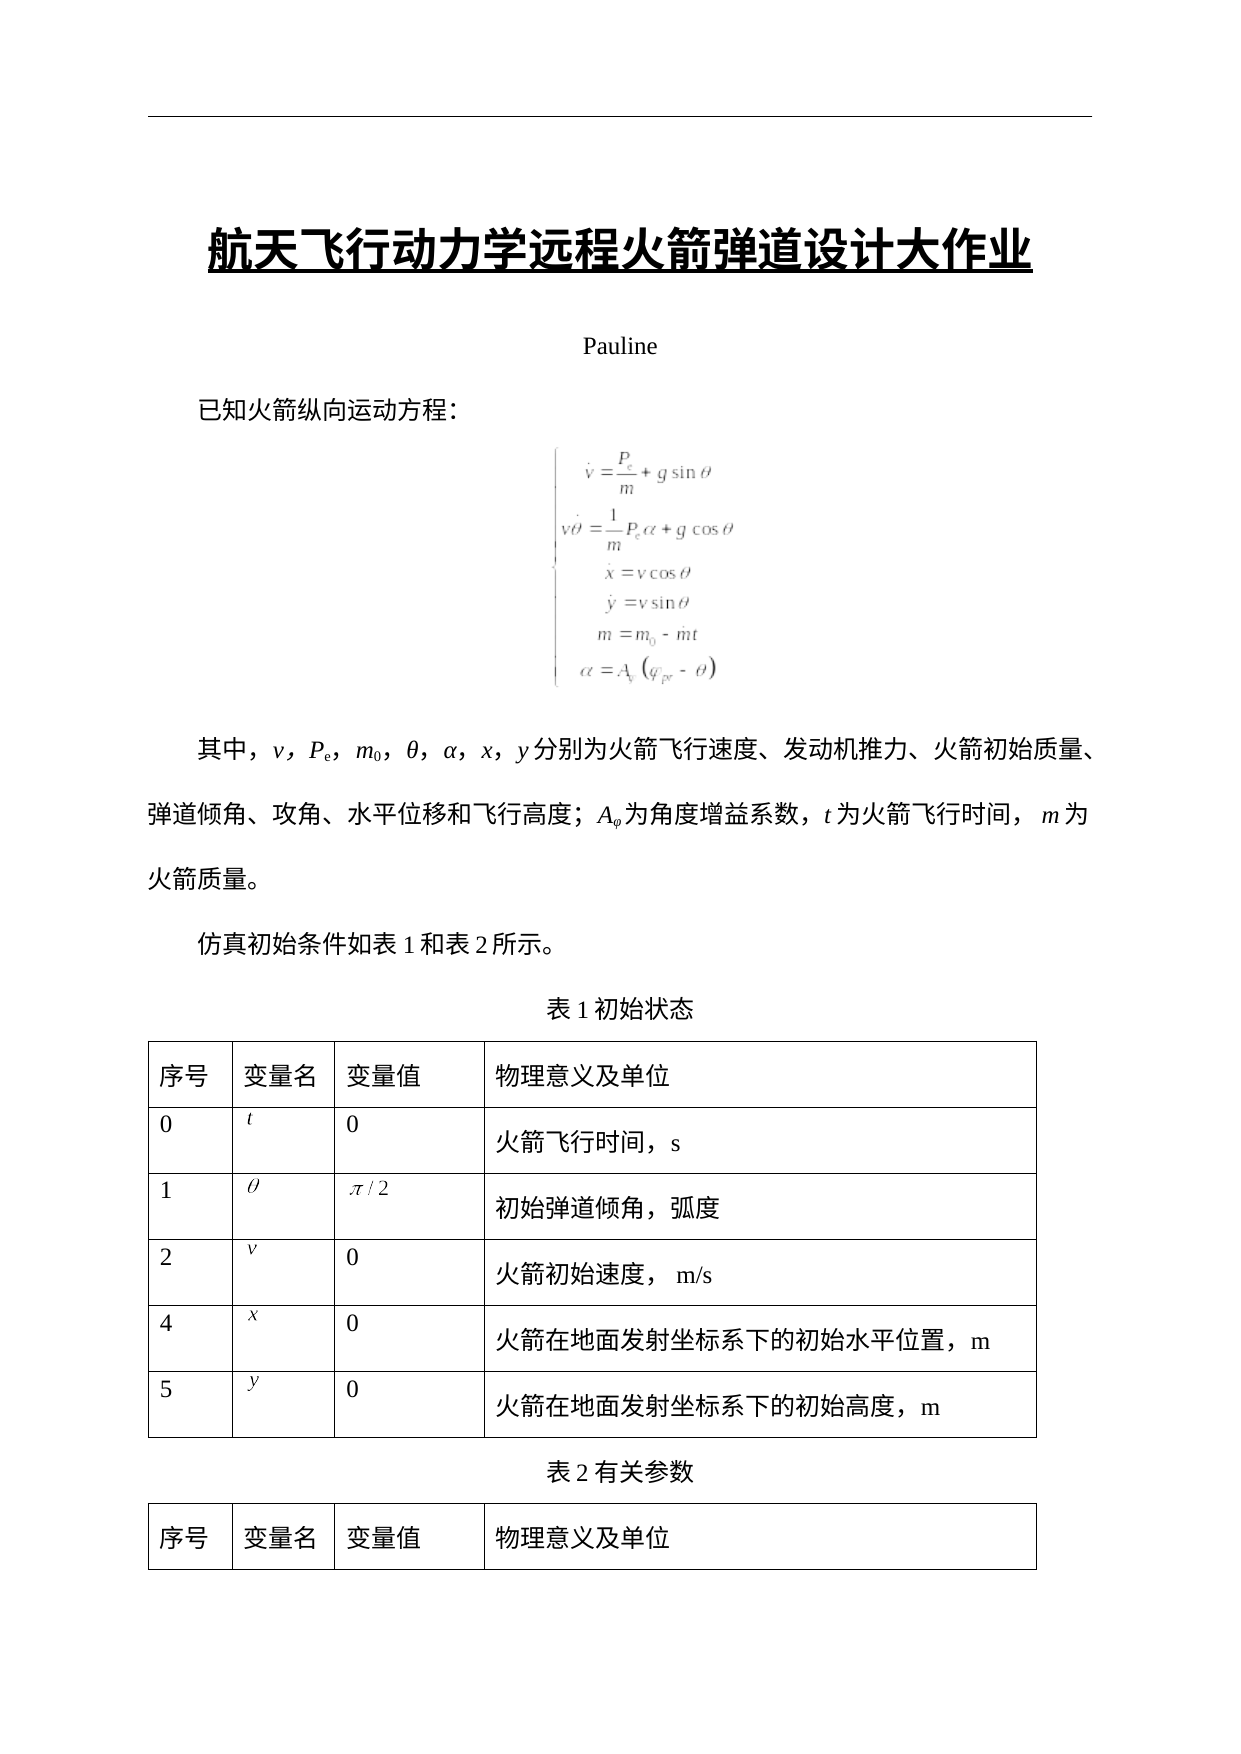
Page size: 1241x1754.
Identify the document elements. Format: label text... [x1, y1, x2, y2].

text 其中，v，Pe，m0，θ，α，x，y分别为火箭飞行速度、发动机推力、火箭初始质量、弹道倾角、攻角、水平位移和飞行高度；Aφ为角度增益系数，t为火箭飞行时间， m为火箭质量。 [148, 716, 1092, 911]
table_cell 0 [149, 1108, 232, 1173]
table_cell 4 [149, 1306, 232, 1371]
table_cell 5 [149, 1372, 232, 1437]
table_cell [335, 1174, 484, 1239]
table_header 变量值 [335, 1042, 484, 1107]
text 已知火箭纵向运动方程： [148, 376, 1092, 441]
table_header 变量值 [335, 1504, 484, 1569]
table_cell 0 [335, 1240, 484, 1305]
table_cell 火箭初始速度， m/s [485, 1240, 1036, 1305]
text 表2 有关参数 [148, 1438, 1092, 1503]
table_cell 1 [149, 1174, 232, 1239]
table_cell 火箭在地面发射坐标系下的初始高度，m [485, 1372, 1036, 1437]
table_header 序号 [149, 1504, 232, 1569]
table_cell 初始弹道倾角，弧度 [485, 1174, 1036, 1239]
table_header 序号 [149, 1042, 232, 1107]
table_cell [233, 1372, 334, 1437]
table_cell [233, 1306, 334, 1371]
table_header 物理意义及单位 [485, 1504, 1036, 1569]
table_cell [233, 1240, 334, 1305]
table_cell 火箭在地面发射坐标系下的初始水平位置，m [485, 1306, 1036, 1371]
table_cell 火箭飞行时间，s [485, 1108, 1036, 1173]
table_cell 0 [335, 1372, 484, 1437]
table_cell [233, 1108, 334, 1173]
table_header 变量名 [233, 1042, 334, 1107]
text 表1初始状态 [148, 976, 1092, 1041]
table_cell [233, 1174, 334, 1239]
table_cell 0 [335, 1306, 484, 1371]
table_cell 2 [149, 1240, 232, 1305]
table_header 物理意义及单位 [485, 1042, 1036, 1107]
subtitle 航天飞行动力学远程火箭弹道设计大作业 [148, 197, 1092, 295]
table_header 变量名 [233, 1504, 334, 1569]
table_cell 0 [335, 1108, 484, 1173]
text Pauline [148, 329, 1092, 362]
text 仿真初始条件如表1和表2所示。 [148, 911, 1092, 976]
